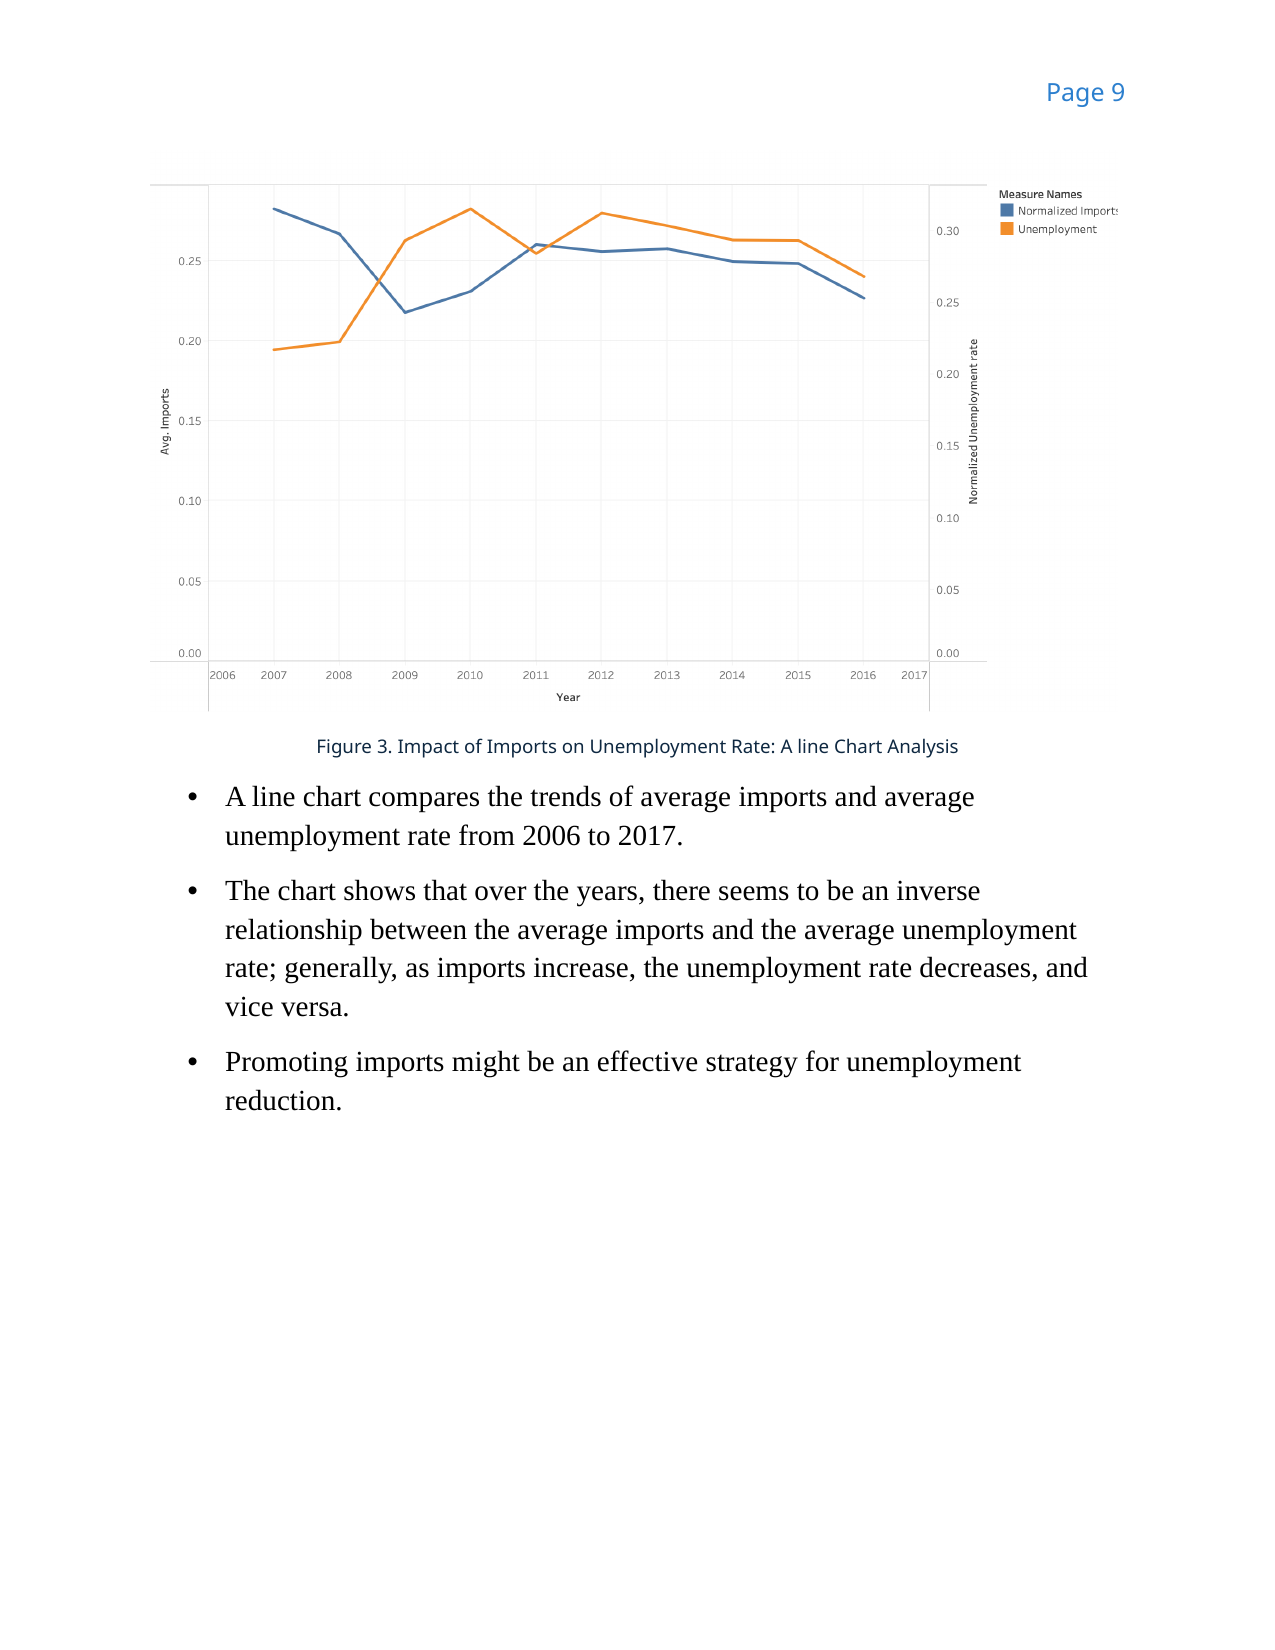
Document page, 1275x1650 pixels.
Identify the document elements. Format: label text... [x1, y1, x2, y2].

list A line chart compares the trends of average imports and average unemployment rate from 2006 to 2017. [187, 779, 1125, 851]
list The chart shows that over the years, there seems to be an inverse relationship between the average imports and the average unemployment rate; generally, as imports increase, the unemployment rate decreases, and vice versa. [187, 873, 1125, 1022]
picture [150, 150, 1118, 712]
list Promoting imports might be an effective strategy for unemployment reduction. [187, 1044, 1125, 1116]
text Figure 3. Impact of Imports on Unemployment Rate: A line Chart Analysis [150, 733, 1125, 758]
